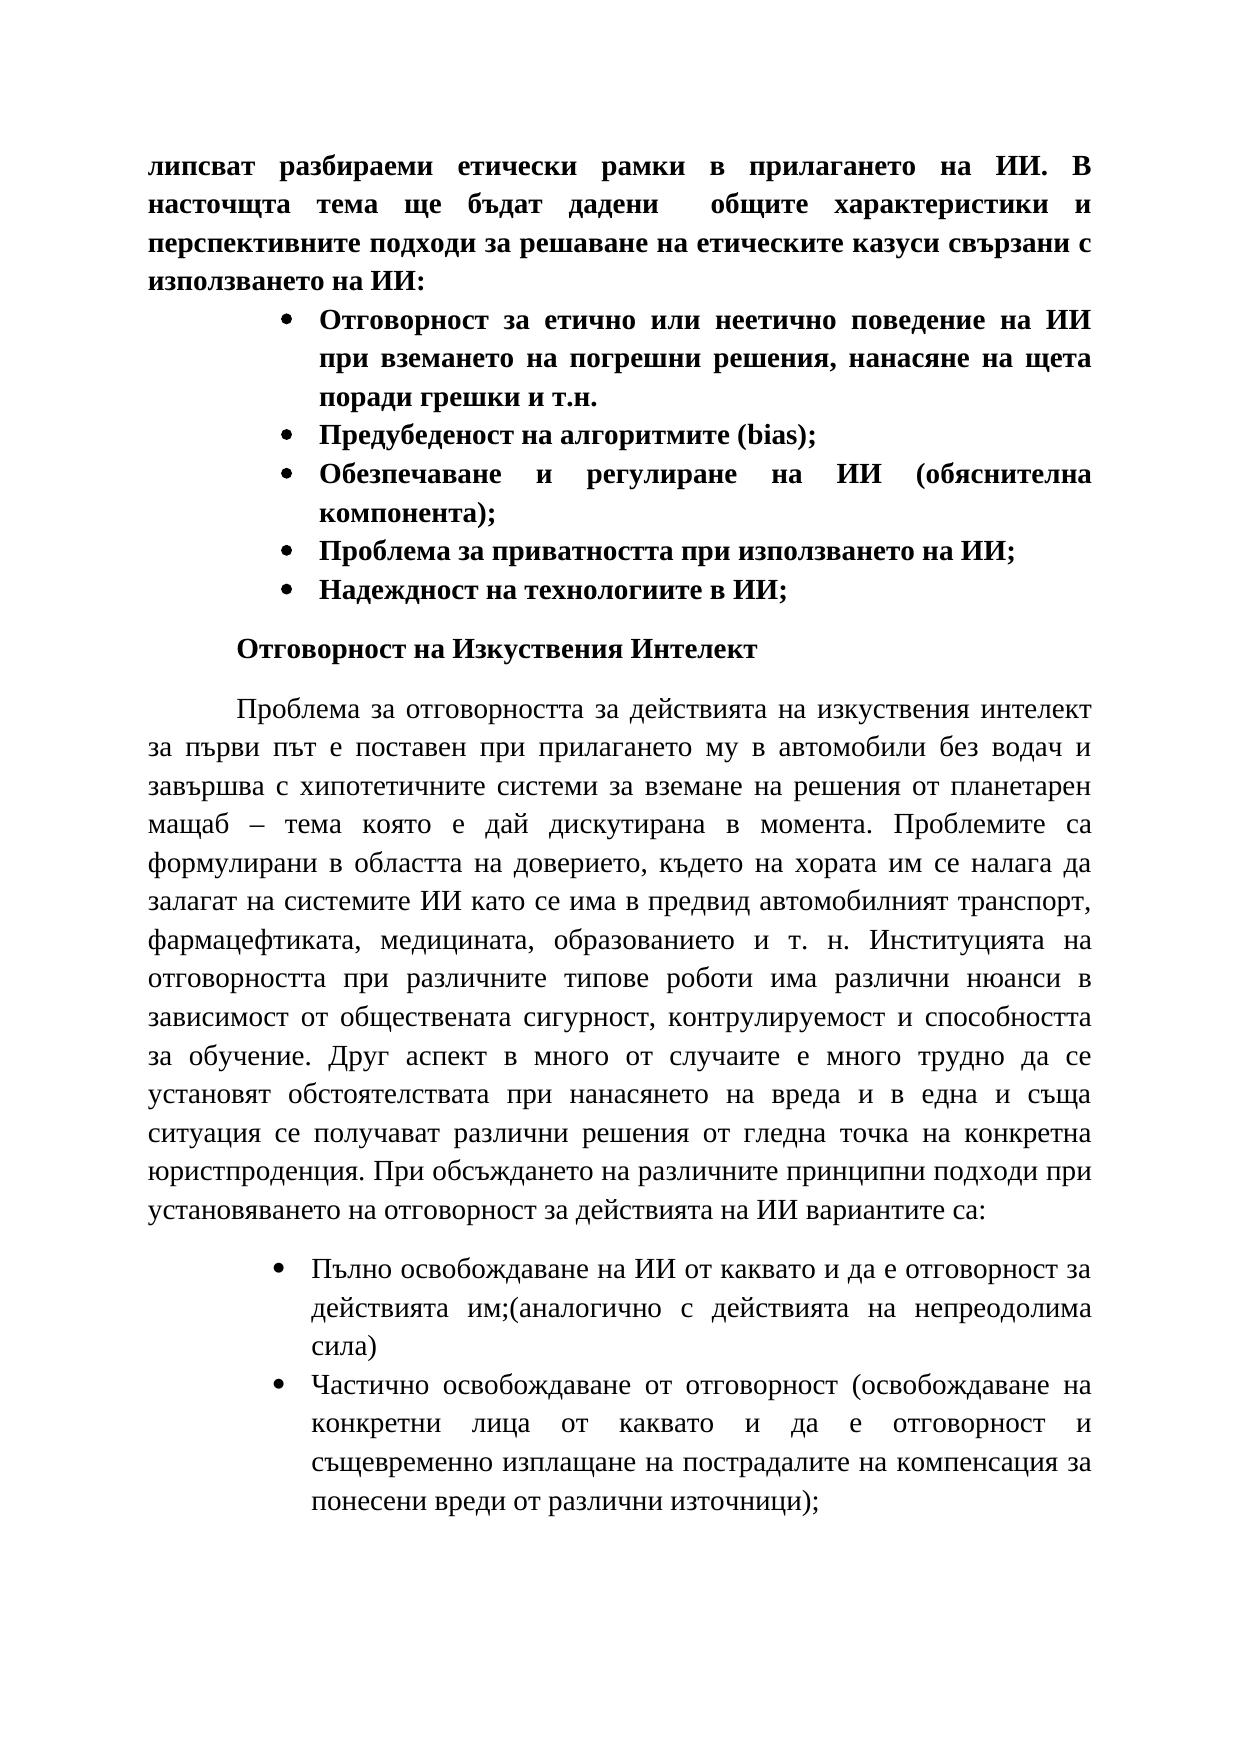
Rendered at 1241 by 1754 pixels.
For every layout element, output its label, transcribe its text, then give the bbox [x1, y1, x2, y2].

list Проблема за приватността при използването на ИИ; [281, 533, 1093, 567]
list Пълно освобождаване на ИИ от каквато и да е отговорност за действията им;(аналогично с действията на непреодолима сила) [274, 1251, 1093, 1362]
list Частично освобождаване от отговорност (освобождаване на конкретни лица от каквато и да е отговорност и същевременно изплащане на пострадалите на компенсация за понесени вреди от различни източници); [274, 1367, 1093, 1516]
text Проблема за отговорността за действията на изкуствения интелект за първи път е поставен при прилагането му в автомобили без водач и завършва с хипотетичните системи за вземане на решения от планетарен мащаб – тема която е дай дискутирана в момента. Проблемите са формулирани в областта на доверието, където на хората им се налага да залагат на системите ИИ като се има в предвид автомобилният транспорт, фармацефтиката, медицината, образованието и т. н. Институцията на отговорността при различните типове роботи има различни нюанси в зависимост от обществената сигурност, контрулируемост и способността за обучение. Друг аспект в много от случаите е много трудно да се установят обстоятелствата при нанасянето на вреда и в една и съща ситуация се получават различни решения от гледна точка на конкретна юристпроденция. При обсъждането на различните принципни подходи при установяването на отговорност за действията на ИИ вариантите са: [148, 691, 1093, 1225]
list Предубеденост на алгоритмите (bias); [281, 417, 1093, 451]
list Отговорност за етично или неетично поведение на ИИ при вземането на погрешни решения, нанасяне на щета поради грешки и т.н. [281, 302, 1093, 412]
list Обезпечаване и регулиране на ИИ (обяснителна компонента); [281, 456, 1093, 528]
text Отговорност на Изкуствения Интелект [148, 631, 1093, 665]
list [148, 148, 1093, 297]
list Надеждност на технологиите в ИИ; [281, 572, 1093, 606]
